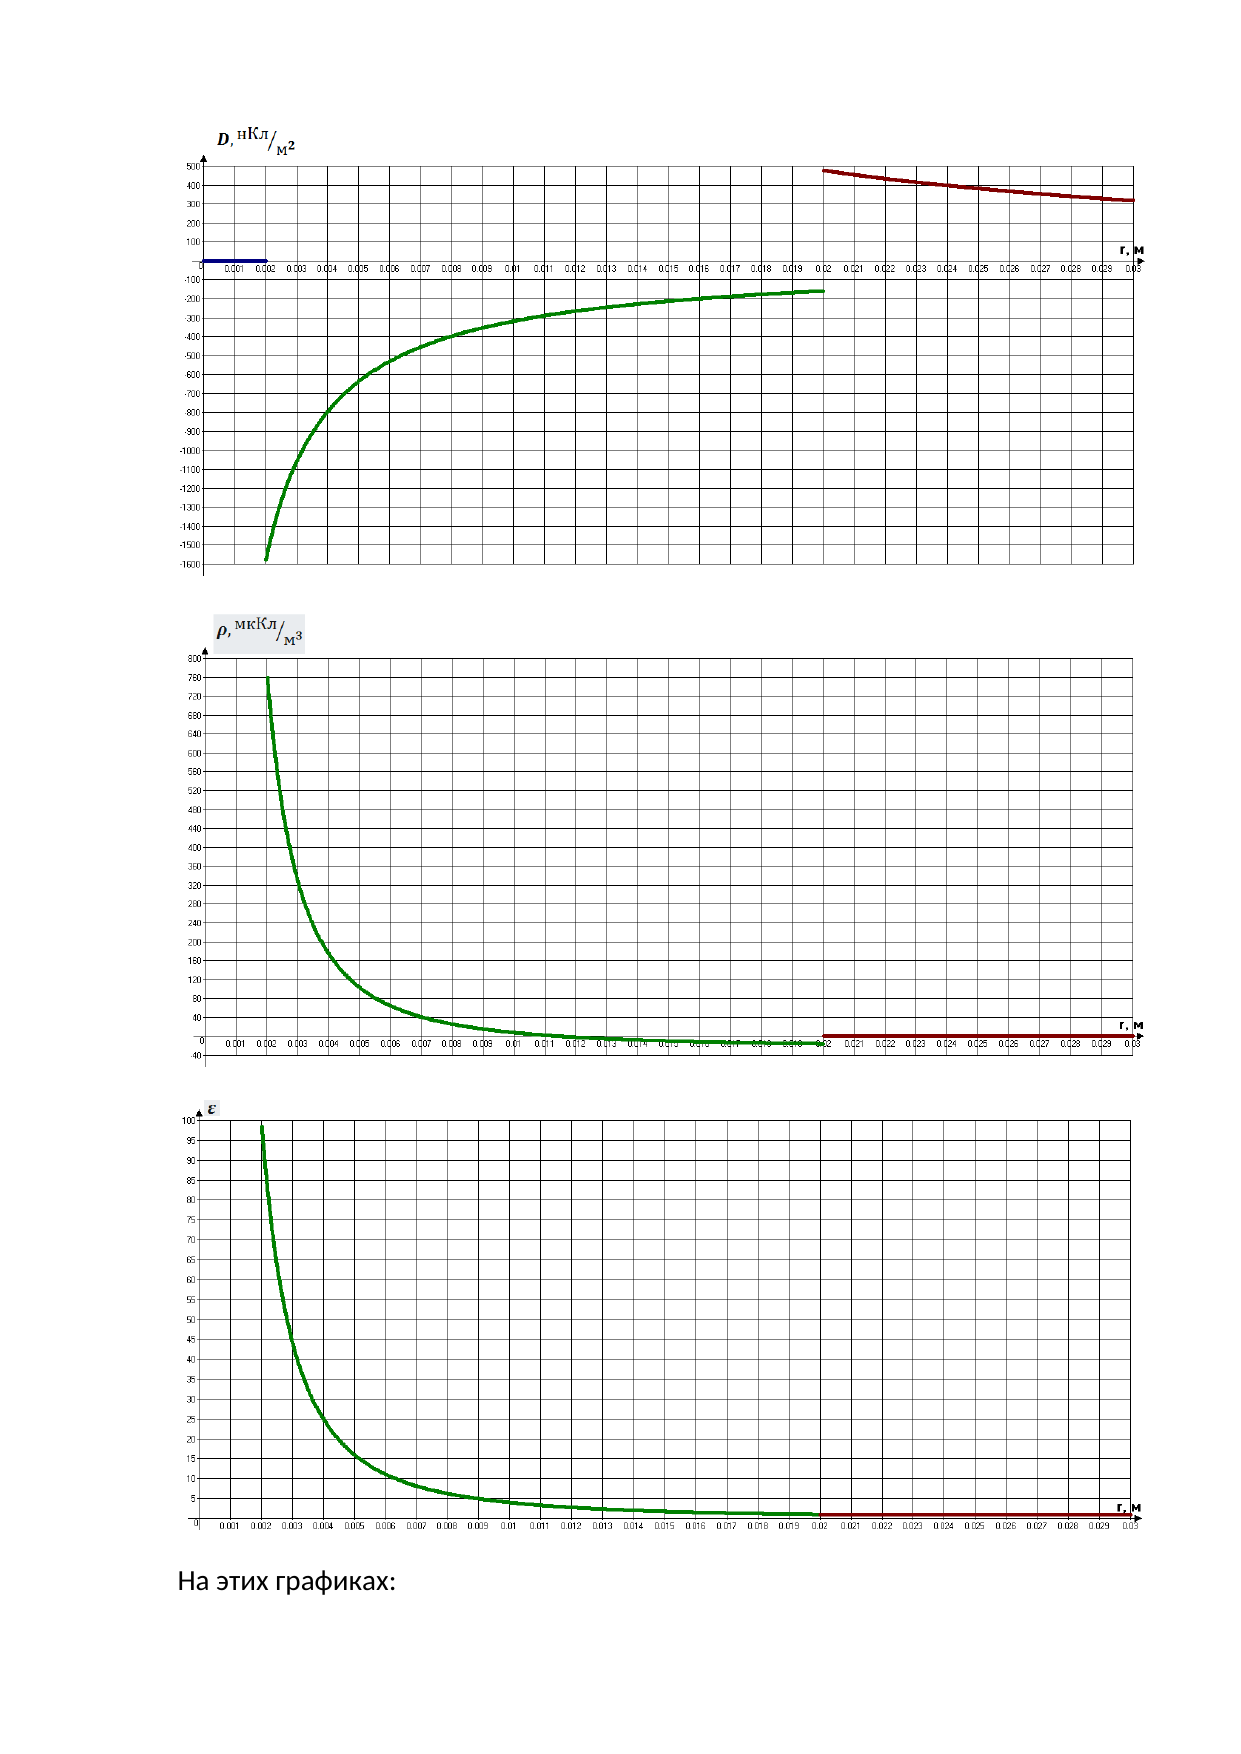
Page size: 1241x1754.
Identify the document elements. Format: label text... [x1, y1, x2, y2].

picture [177, 1097, 1152, 1537]
picture [177, 606, 1152, 1073]
text На этих графиках: [177, 1562, 1152, 1598]
picture [177, 118, 1152, 582]
